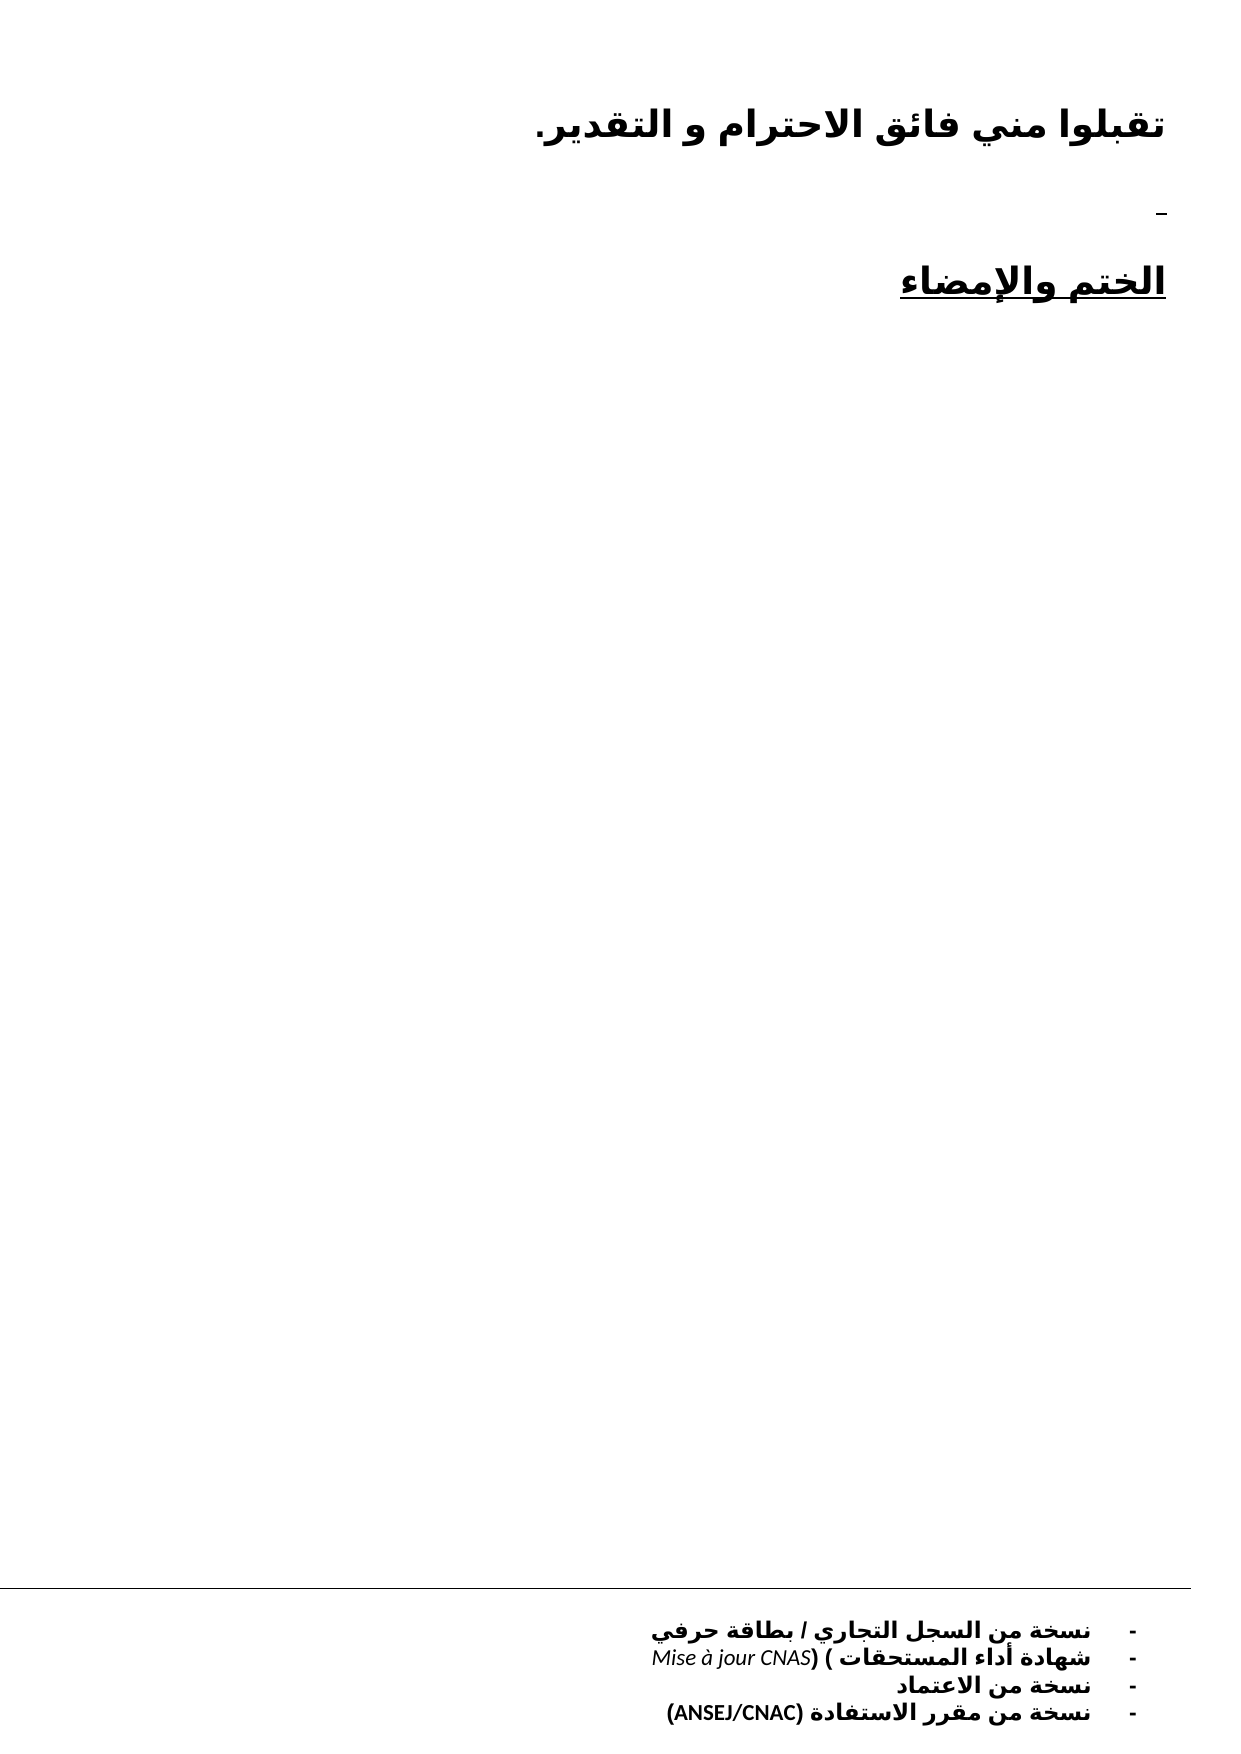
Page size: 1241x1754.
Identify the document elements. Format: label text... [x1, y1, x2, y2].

text تقبلوا مني فائق الاحترام و التقدير. [44, 102, 1167, 145]
text الختم والإمضاء [44, 188, 1167, 302]
